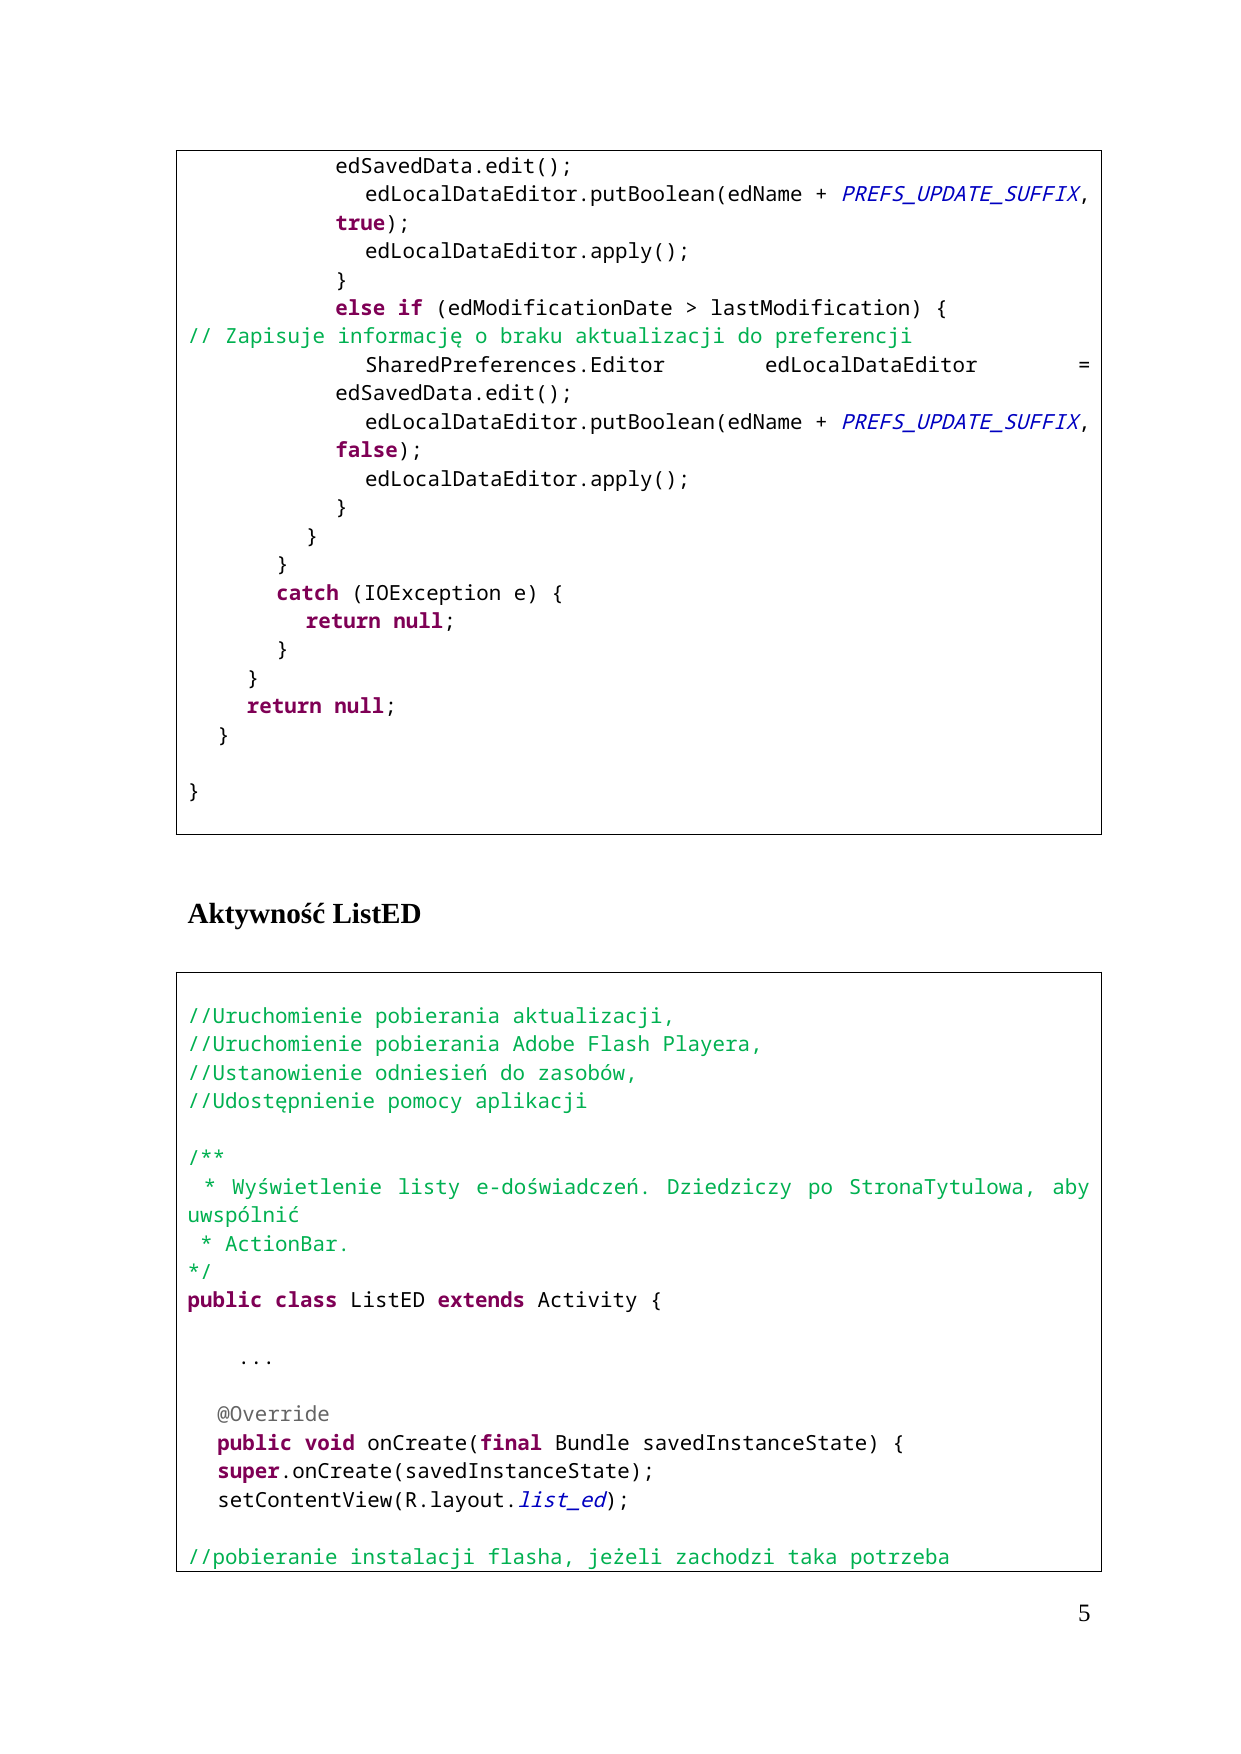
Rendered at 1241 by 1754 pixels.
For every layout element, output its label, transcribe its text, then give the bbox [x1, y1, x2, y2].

subtitle Aktywność ListED [187, 896, 1090, 930]
